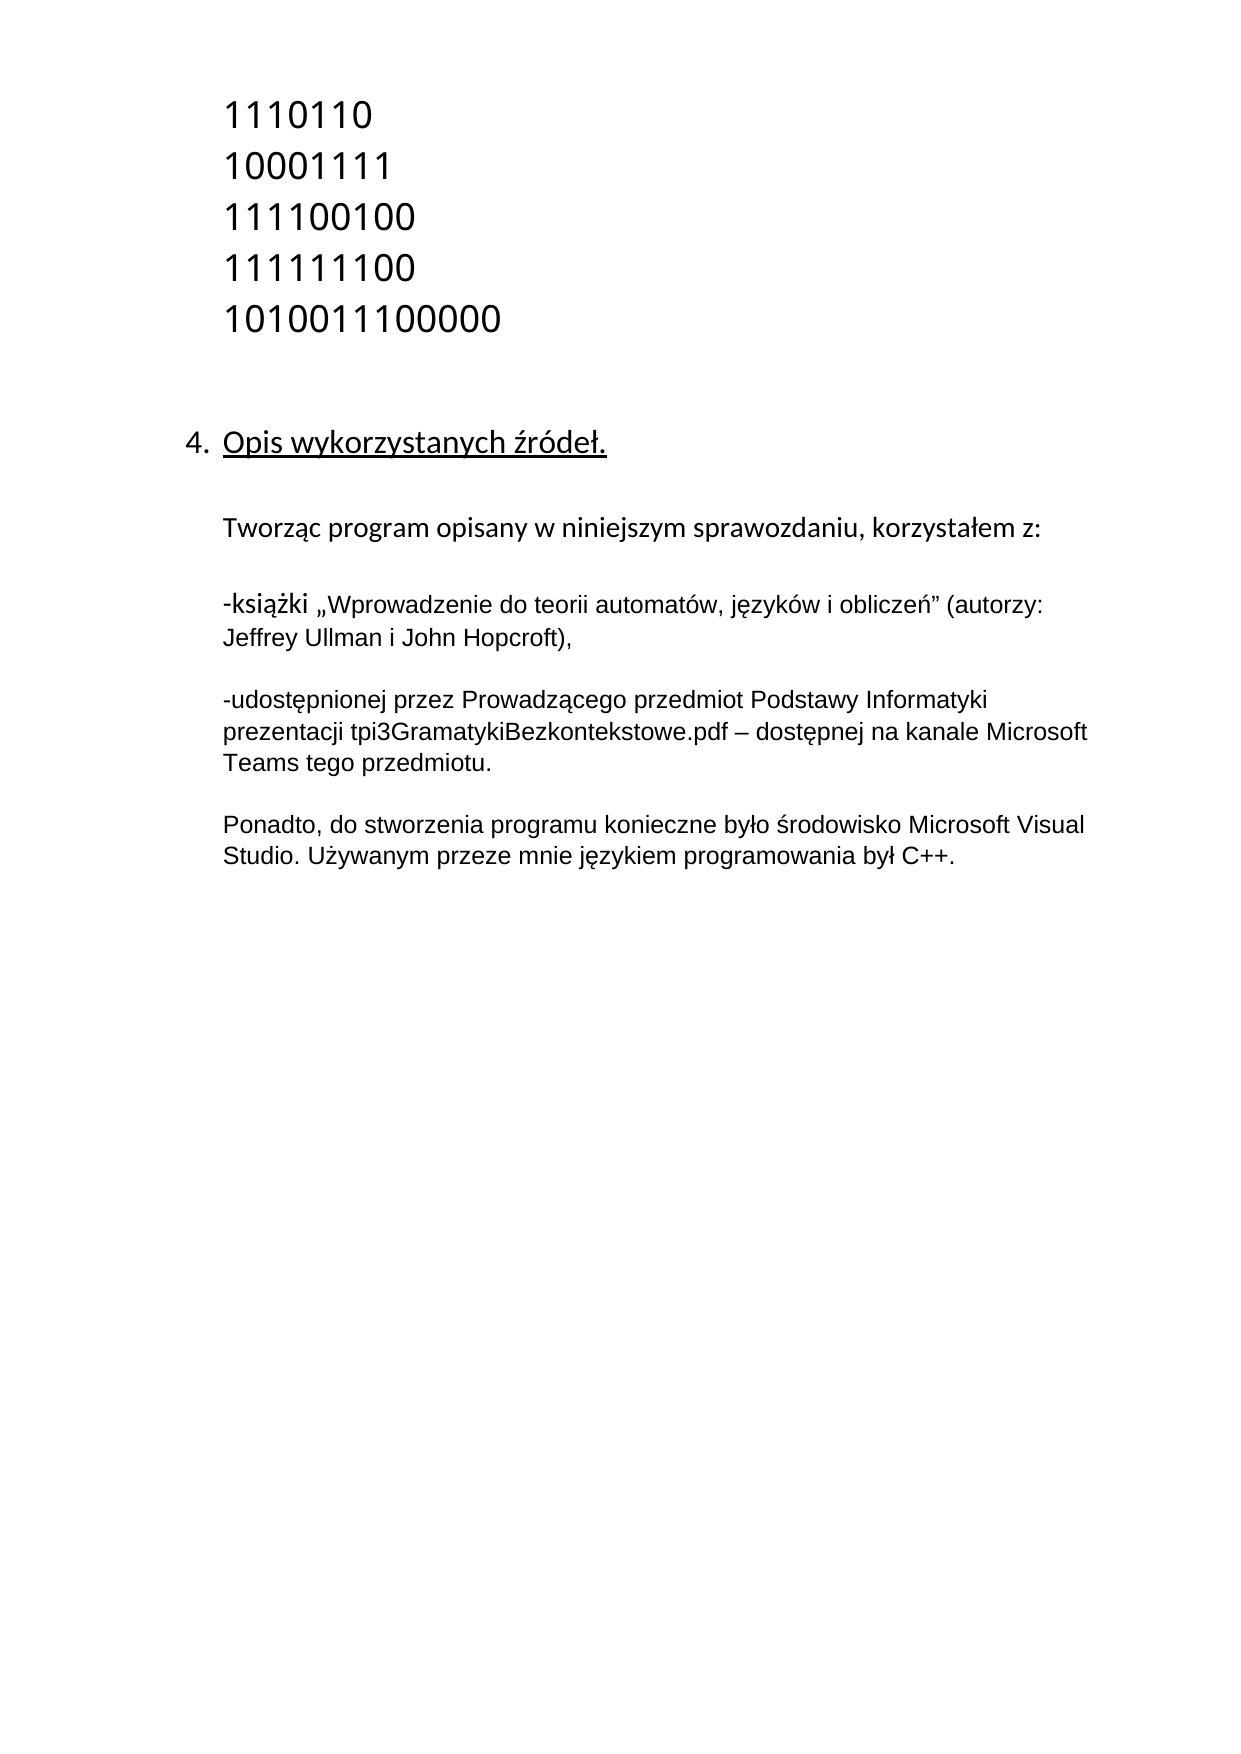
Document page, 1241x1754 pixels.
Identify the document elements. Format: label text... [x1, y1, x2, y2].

list -udostępnionej przez Prowadzącego przedmiot Podstawy Informatyki prezentacji tpi3GramatykiBezkontekstowe.pdf – dostępnej na kanale Microsoft Teams tego przedmiotu. [223, 686, 1092, 776]
list Ponadto, do stworzenia programu konieczne było środowisko Microsoft Visual Studio. Używanym przeze mnie językiem programowania był C++. [223, 810, 1092, 869]
list -książki „Wprowadzenie do teorii automatów, języków i obliczeń” (autorzy: Jeffrey Ullman i John Hopcroft), [223, 586, 1092, 652]
list 1110110 [223, 89, 1092, 140]
list 111100100 [223, 191, 1092, 242]
list 111111100 [223, 242, 1092, 293]
list Opis wykorzystanych źródeł. [185, 421, 1092, 461]
list 10001111 [223, 140, 1092, 191]
list Tworząc program opisany w niniejszym sprawozdaniu, korzystałem z: [223, 509, 1092, 544]
list 1010011100000 [223, 293, 1092, 344]
